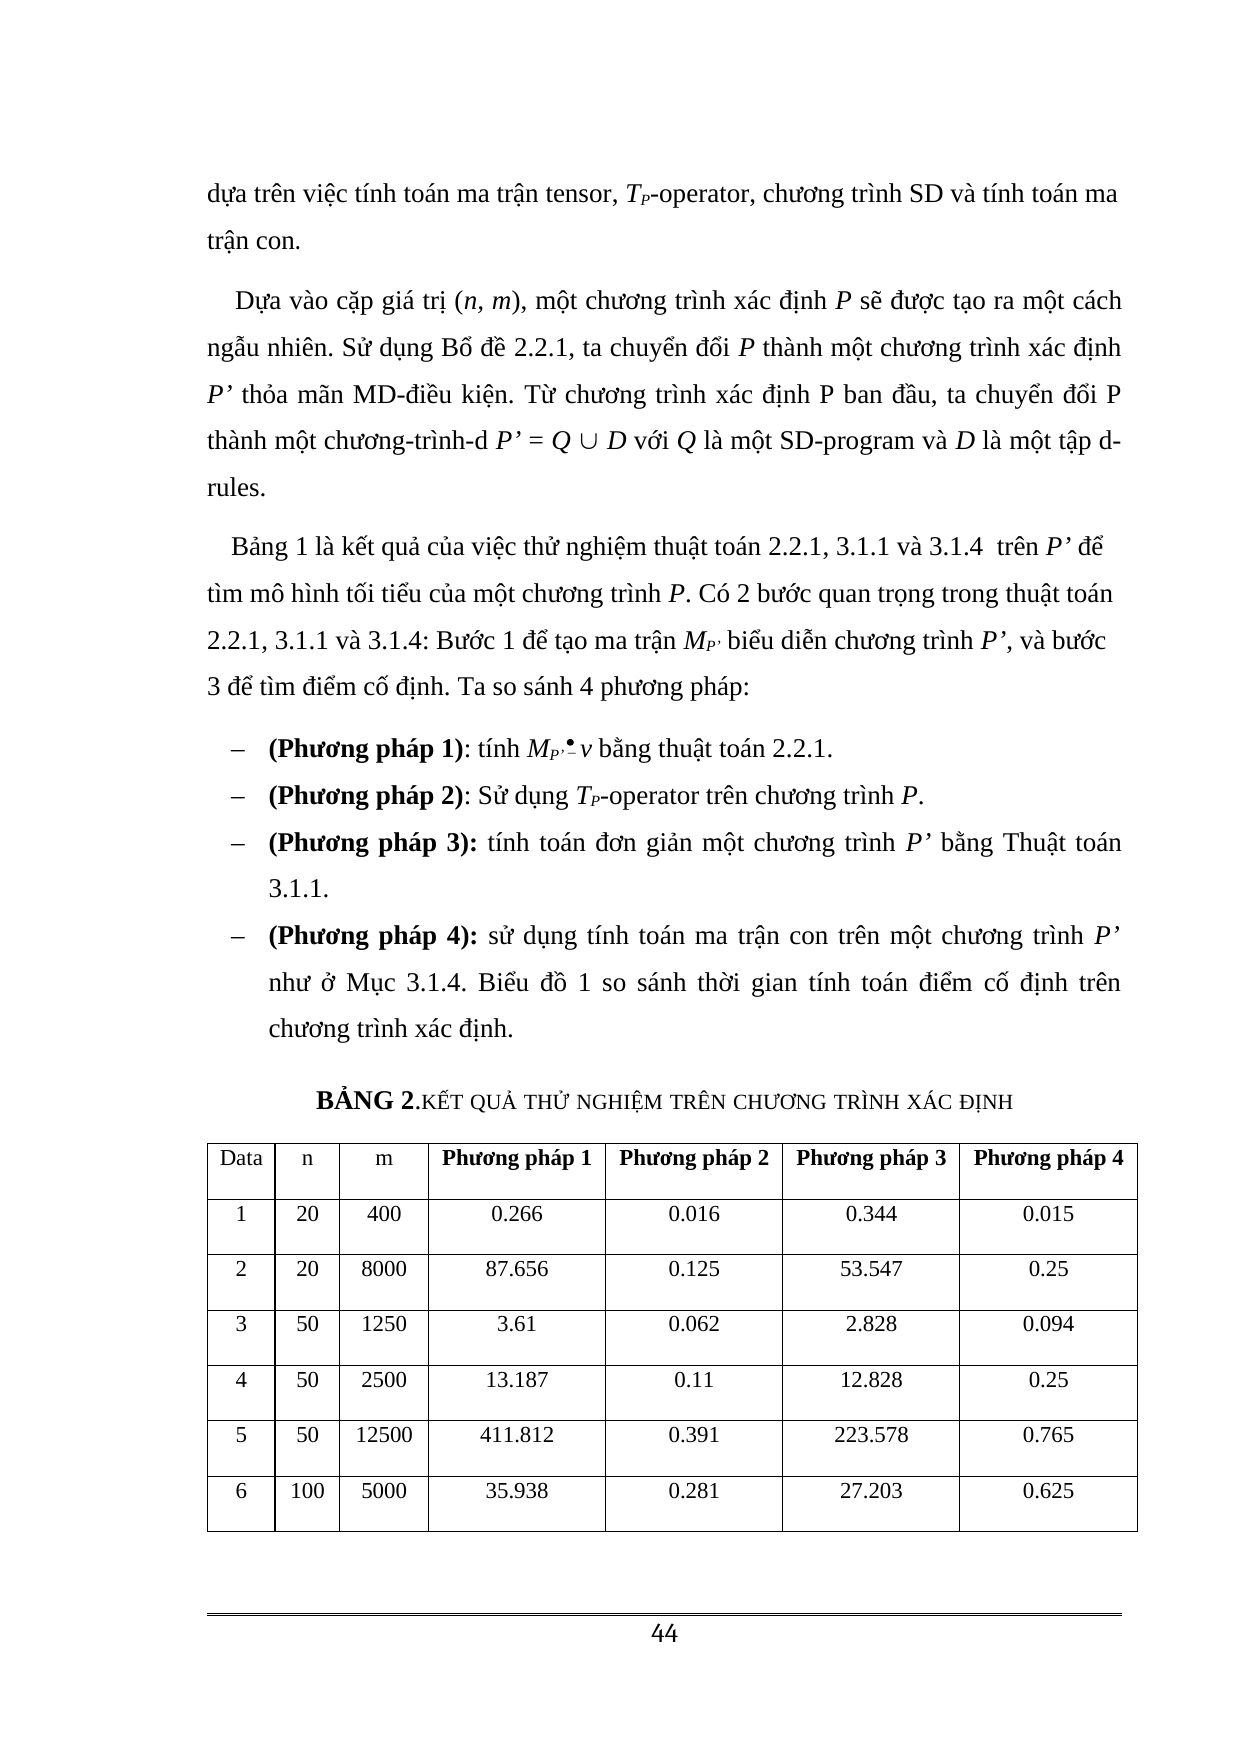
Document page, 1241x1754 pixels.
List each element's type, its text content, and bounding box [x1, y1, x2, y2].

table_cell 3.61 [429, 1311, 605, 1365]
table_cell 50 [276, 1421, 339, 1476]
table_cell 0.281 [606, 1477, 782, 1531]
table_cell 8000 [340, 1255, 428, 1309]
list BẢNG 2.kết quả thử nghiệm trên chương trình xác định [207, 1084, 1122, 1115]
table_header Data [208, 1144, 274, 1199]
list (Phương pháp 2): Sử dụng TP-operator trên chương trình P. [231, 779, 1122, 810]
list (Phương pháp 3): tính toán đơn giản một chương trình P’ bằng Thuật toán 3.1.1. [231, 826, 1122, 903]
table_cell 100 [276, 1477, 339, 1531]
table_cell 2500 [340, 1366, 428, 1420]
table_cell 12500 [340, 1421, 428, 1476]
table_cell 1250 [340, 1311, 428, 1365]
table_cell 5000 [340, 1477, 428, 1531]
table_cell 3 [208, 1311, 274, 1365]
table_cell 27.203 [783, 1477, 959, 1531]
table_header m [340, 1144, 428, 1199]
list (Phương pháp 1): tính MP’v bằng thuật toán 2.2.1. [231, 729, 1122, 763]
table_header n [276, 1144, 339, 1199]
table_cell 0.062 [606, 1311, 782, 1365]
table_cell 411.812 [429, 1421, 605, 1476]
table_cell 2 [208, 1255, 274, 1309]
table_cell 0.391 [606, 1421, 782, 1476]
table_cell 50 [276, 1366, 339, 1420]
table_cell 20 [276, 1200, 339, 1254]
table_cell 0.125 [606, 1255, 782, 1309]
text Bảng 1 là kết quả của việc thử nghiệm thuật toán 2.2.1, 3.1.1 và 3.1.4 trên P’ để tìm mô hình tối tiểu của một chương trình P. Có 2 bước quan trọng trong thuật toán 2.2.1, 3.1.1 và 3.1.4: Bước 1 để tạo ma trận MP’ biểu diễn chương trình P’, và bước 3 để tìm điểm cố định. Ta so sánh 4 phương pháp: [207, 530, 1122, 702]
table_cell 0.765 [960, 1421, 1137, 1476]
table_cell 50 [276, 1311, 339, 1365]
table_cell 0.11 [606, 1366, 782, 1420]
table_cell 0.25 [960, 1255, 1137, 1309]
table_cell 2.828 [783, 1311, 959, 1365]
table_cell 0.094 [960, 1311, 1137, 1365]
table_cell 4 [208, 1366, 274, 1420]
table_cell 0.344 [783, 1200, 959, 1254]
table_cell 5 [208, 1421, 274, 1476]
table_cell 6 [208, 1477, 274, 1531]
table_cell 400 [340, 1200, 428, 1254]
table_cell 0.266 [429, 1200, 605, 1254]
table_header Phương pháp 1 [429, 1144, 605, 1199]
table_cell 1 [208, 1200, 274, 1254]
list (Phương pháp 4): sử dụng tính toán ma trận con trên một chương trình P’ như ở Mục 3.1.4. Biểu đồ 1 so sánh thời gian tính toán điểm cố định trên chương trình xác định. [231, 919, 1122, 1043]
table_cell 223.578 [783, 1421, 959, 1476]
table_cell 35.938 [429, 1477, 605, 1531]
table_header Phương pháp 4 [960, 1144, 1137, 1199]
table_header Phương pháp 2 [606, 1144, 782, 1199]
table_cell 87.656 [429, 1255, 605, 1309]
table_cell 20 [276, 1255, 339, 1309]
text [207, 177, 1122, 256]
table_cell 53.547 [783, 1255, 959, 1309]
text Dựa vào cặp giá trị (n, m), một chương trình xác định P sẽ được tạo ra một cách ngẫu nhiên. Sử dụng Bổ đề 2.2.1, ta chuyển đổi P thành một chương trình xác định P’ thỏa mãn MD-điều kiện. Từ chương trình xác định P ban đầu, ta chuyển đổi P thành một chương-trình-d P’ = Q D với Q là một SD-program và D là một tập d-rules. [207, 284, 1122, 502]
table_cell 12.828 [783, 1366, 959, 1420]
table_header Phương pháp 3 [783, 1144, 959, 1199]
table_cell 0.625 [960, 1477, 1137, 1531]
table_cell 0.016 [606, 1200, 782, 1254]
table_cell 13.187 [429, 1366, 605, 1420]
table_cell 0.25 [960, 1366, 1137, 1420]
table_cell 0.015 [960, 1200, 1137, 1254]
